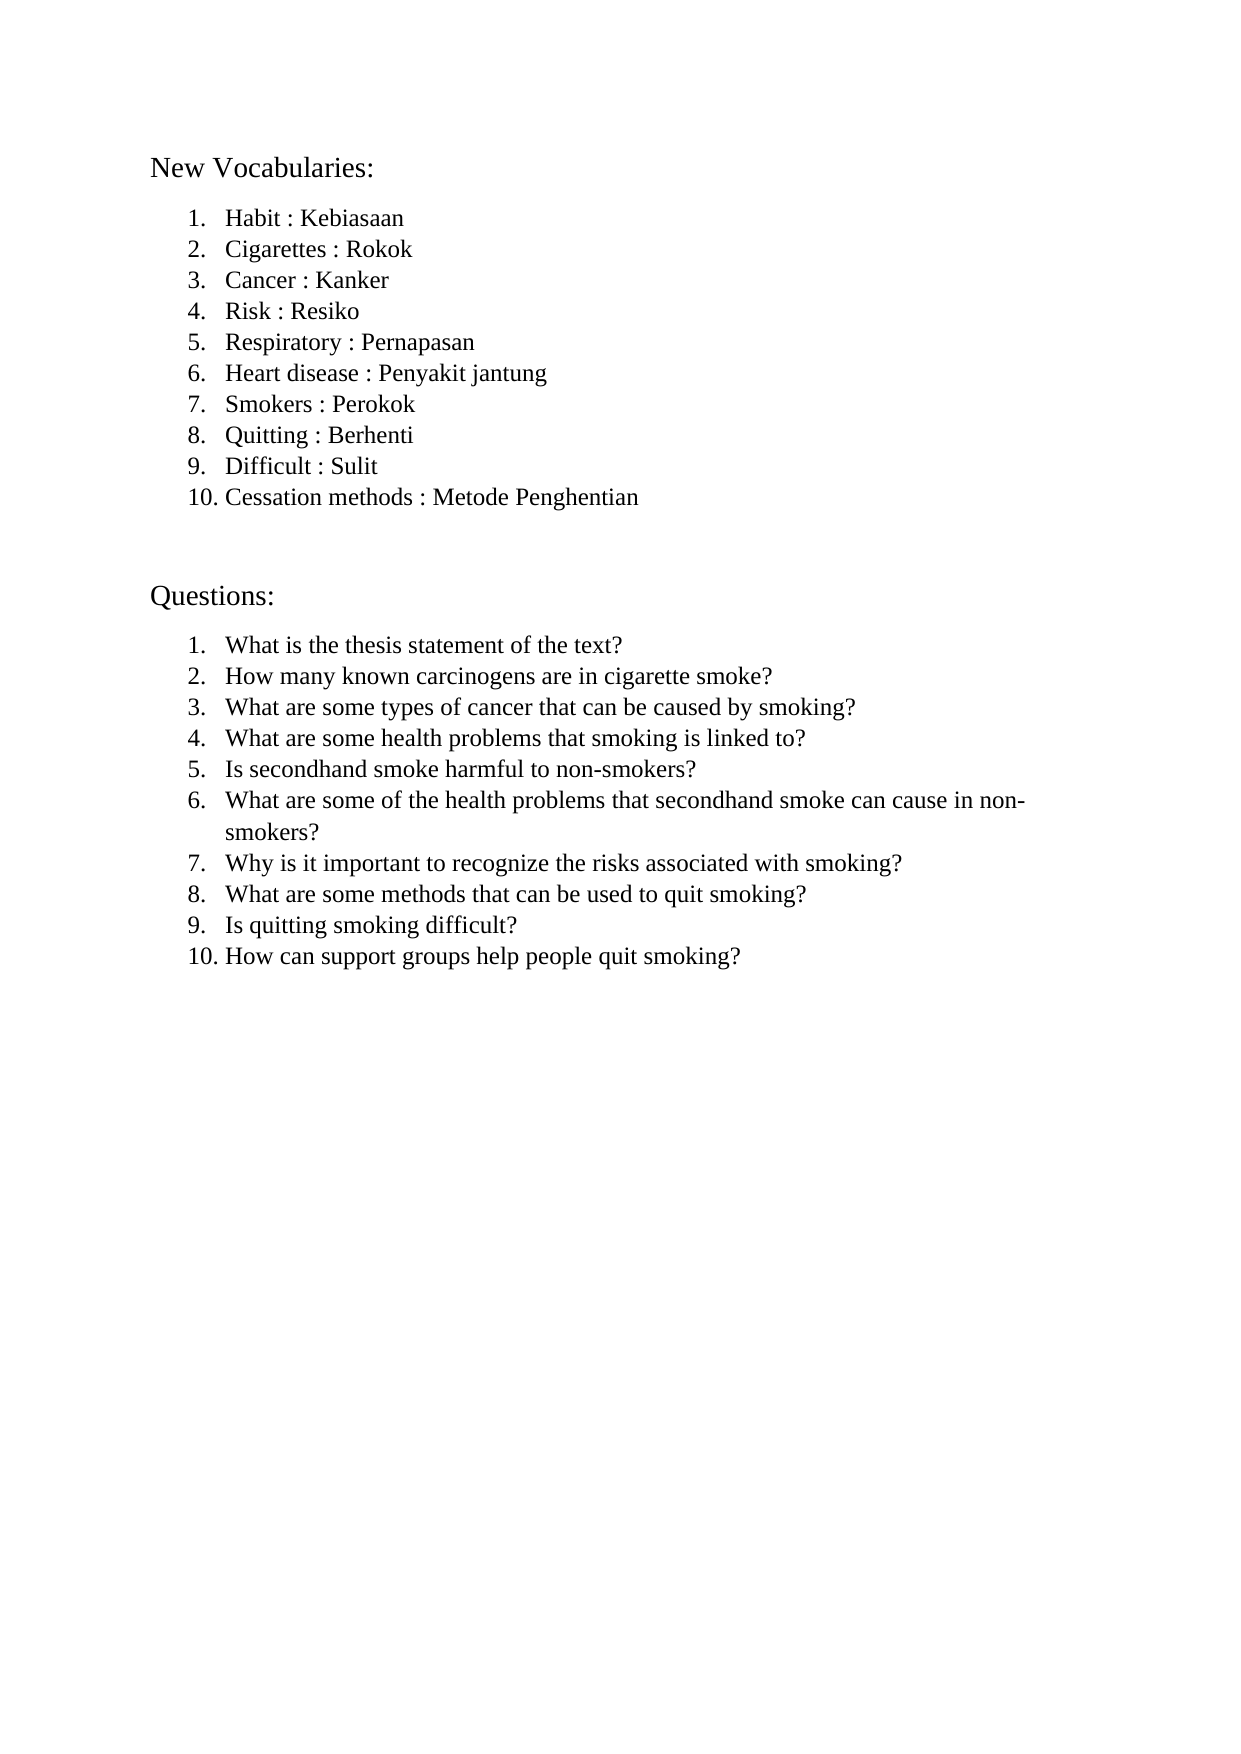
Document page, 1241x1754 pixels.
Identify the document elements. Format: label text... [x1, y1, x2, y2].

list Cigarettes : Rokok [187, 234, 1090, 263]
list Respiratory : Pernapasan [187, 327, 1090, 356]
list Risk : Resiko [187, 296, 1090, 325]
list Quitting : Berhenti [187, 420, 1090, 449]
list What are some health problems that smoking is linked to? [187, 723, 1090, 752]
list Cancer : Kanker [187, 265, 1090, 294]
list What are some of the health problems that secondhand smoke can cause in non-smokers? [187, 786, 1090, 845]
list Is quitting smoking difficult? [187, 910, 1090, 938]
list Is secondhand smoke harmful to non-smokers? [187, 754, 1090, 783]
list What are some types of cancer that can be caused by smoking? [187, 692, 1090, 721]
list Cessation methods : Metode Penghentian [187, 482, 1090, 511]
list Difficult : Sulit [187, 451, 1090, 480]
list How many known carcinogens are in cigarette smoke? [187, 661, 1090, 690]
text New Vocabularies: [150, 150, 1090, 183]
text Questions: [150, 578, 1090, 611]
list Why is it important to recognize the risks associated with smoking? [187, 848, 1090, 876]
list Heart disease : Penyakit jantung [187, 358, 1090, 387]
list What are some methods that can be used to quit smoking? [187, 879, 1090, 907]
list What is the thesis statement of the text? [187, 630, 1090, 659]
list Smokers : Perokok [187, 389, 1090, 418]
list How can support groups help people quit smoking? [187, 941, 1090, 969]
list Habit : Kebiasaan [187, 203, 1090, 232]
